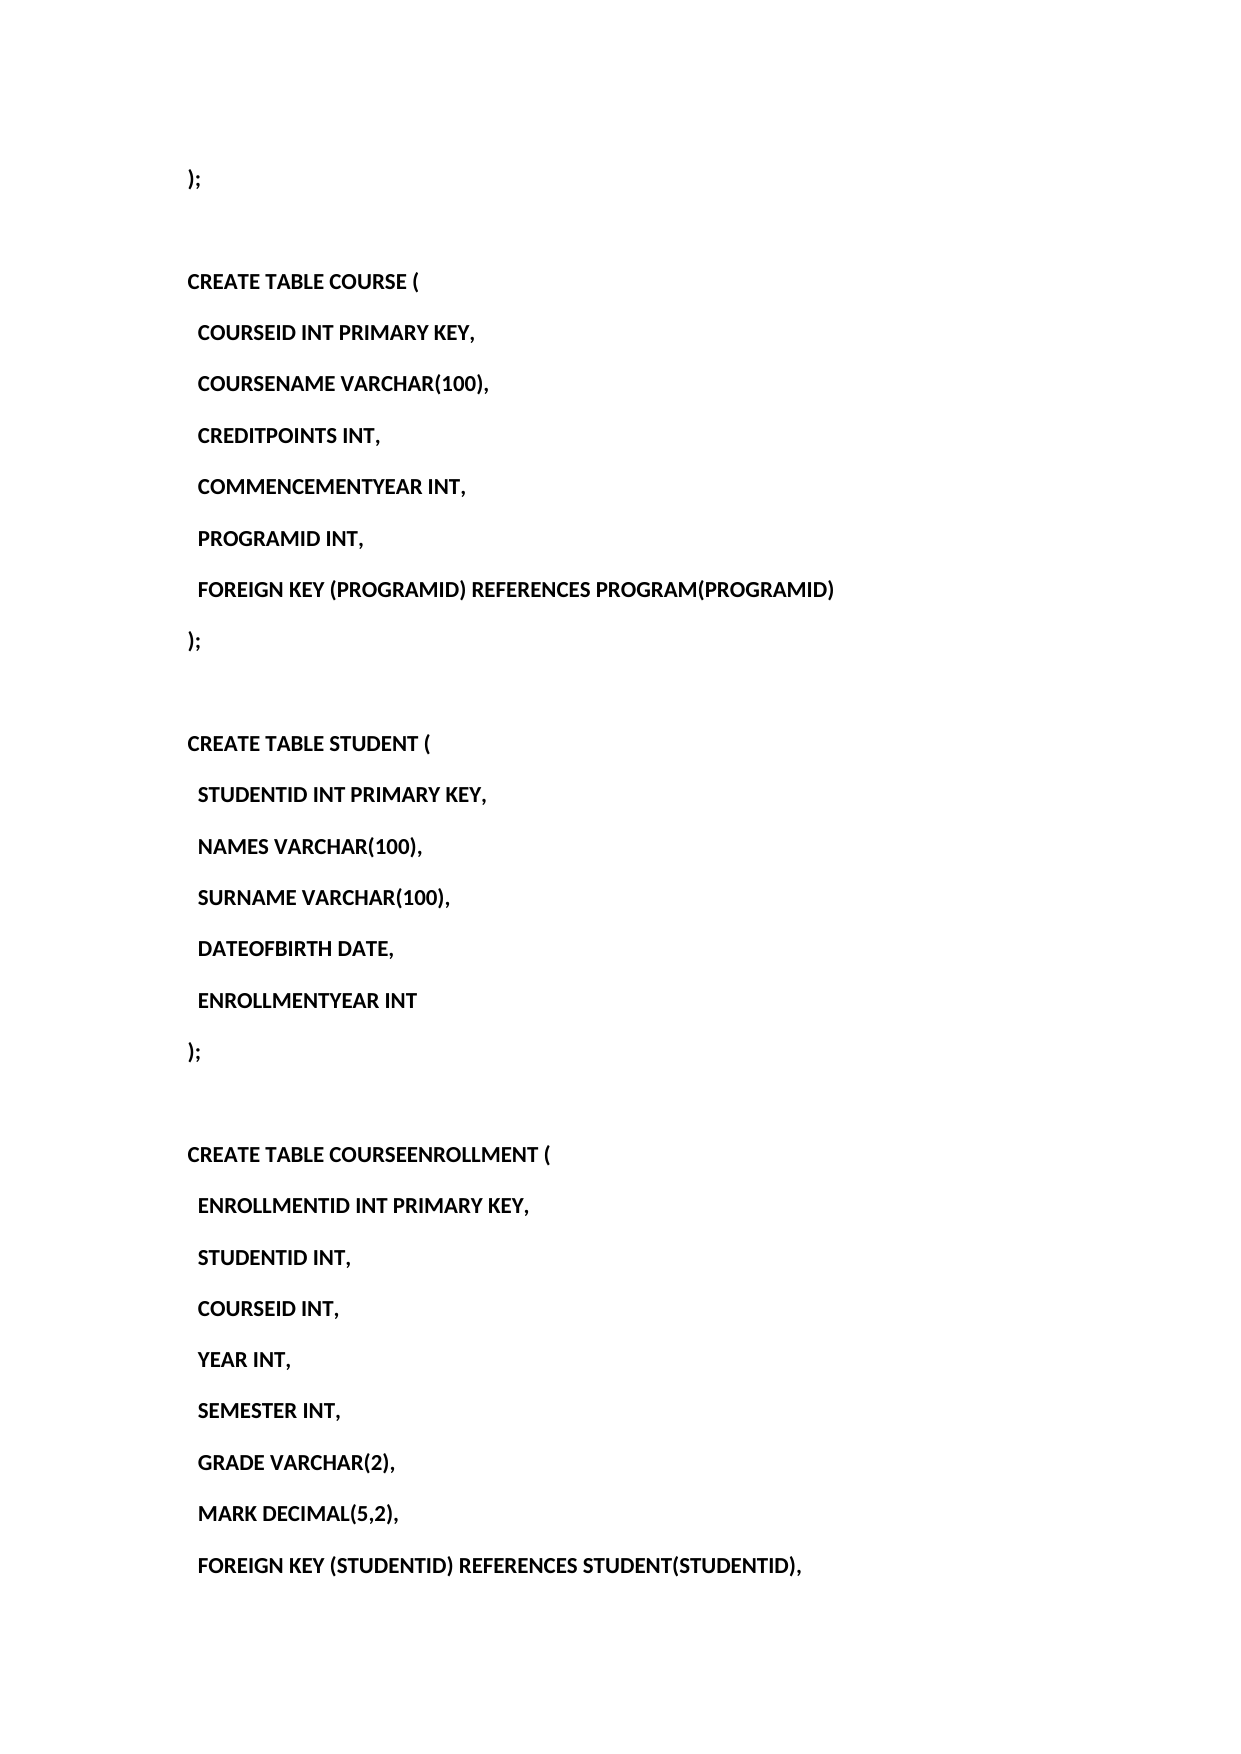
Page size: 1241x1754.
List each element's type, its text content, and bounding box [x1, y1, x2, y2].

text ENROLLMENTYEAR INT [187, 984, 1053, 1016]
text CREATE TABLE COURSE ( [187, 265, 1053, 297]
text ); [187, 1035, 1053, 1067]
text ); [187, 162, 1053, 194]
text MARK DECIMAL(5,2), [187, 1497, 1053, 1530]
text ); [187, 624, 1053, 657]
text STUDENTID INT PRIMARY KEY, [187, 778, 1053, 811]
text CREDITPOINTS INT, [187, 419, 1053, 451]
text FOREIGN KEY (PROGRAMID) REFERENCES PROGRAM(PROGRAMID) [187, 573, 1053, 605]
text GRADE VARCHAR(2), [187, 1446, 1053, 1478]
text COURSEID INT PRIMARY KEY, [187, 316, 1053, 348]
text STUDENTID INT, [187, 1240, 1053, 1273]
text PROGRAMID INT, [187, 521, 1053, 554]
text SEMESTER INT, [187, 1394, 1053, 1427]
text CREATE TABLE COURSEENROLLMENT ( [187, 1138, 1053, 1170]
text SURNAME VARCHAR(100), [187, 881, 1053, 913]
text DATEOFBIRTH DATE, [187, 932, 1053, 965]
text NAMES VARCHAR(100), [187, 829, 1053, 862]
text COMMENCEMENTYEAR INT, [187, 470, 1053, 503]
text CREATE TABLE STUDENT ( [187, 727, 1053, 759]
text YEAR INT, [187, 1343, 1053, 1376]
text FOREIGN KEY (STUDENTID) REFERENCES STUDENT(STUDENTID), [187, 1548, 1053, 1581]
text COURSEID INT, [187, 1292, 1053, 1324]
text COURSENAME VARCHAR(100), [187, 367, 1053, 400]
text ENROLLMENTID INT PRIMARY KEY, [187, 1189, 1053, 1222]
